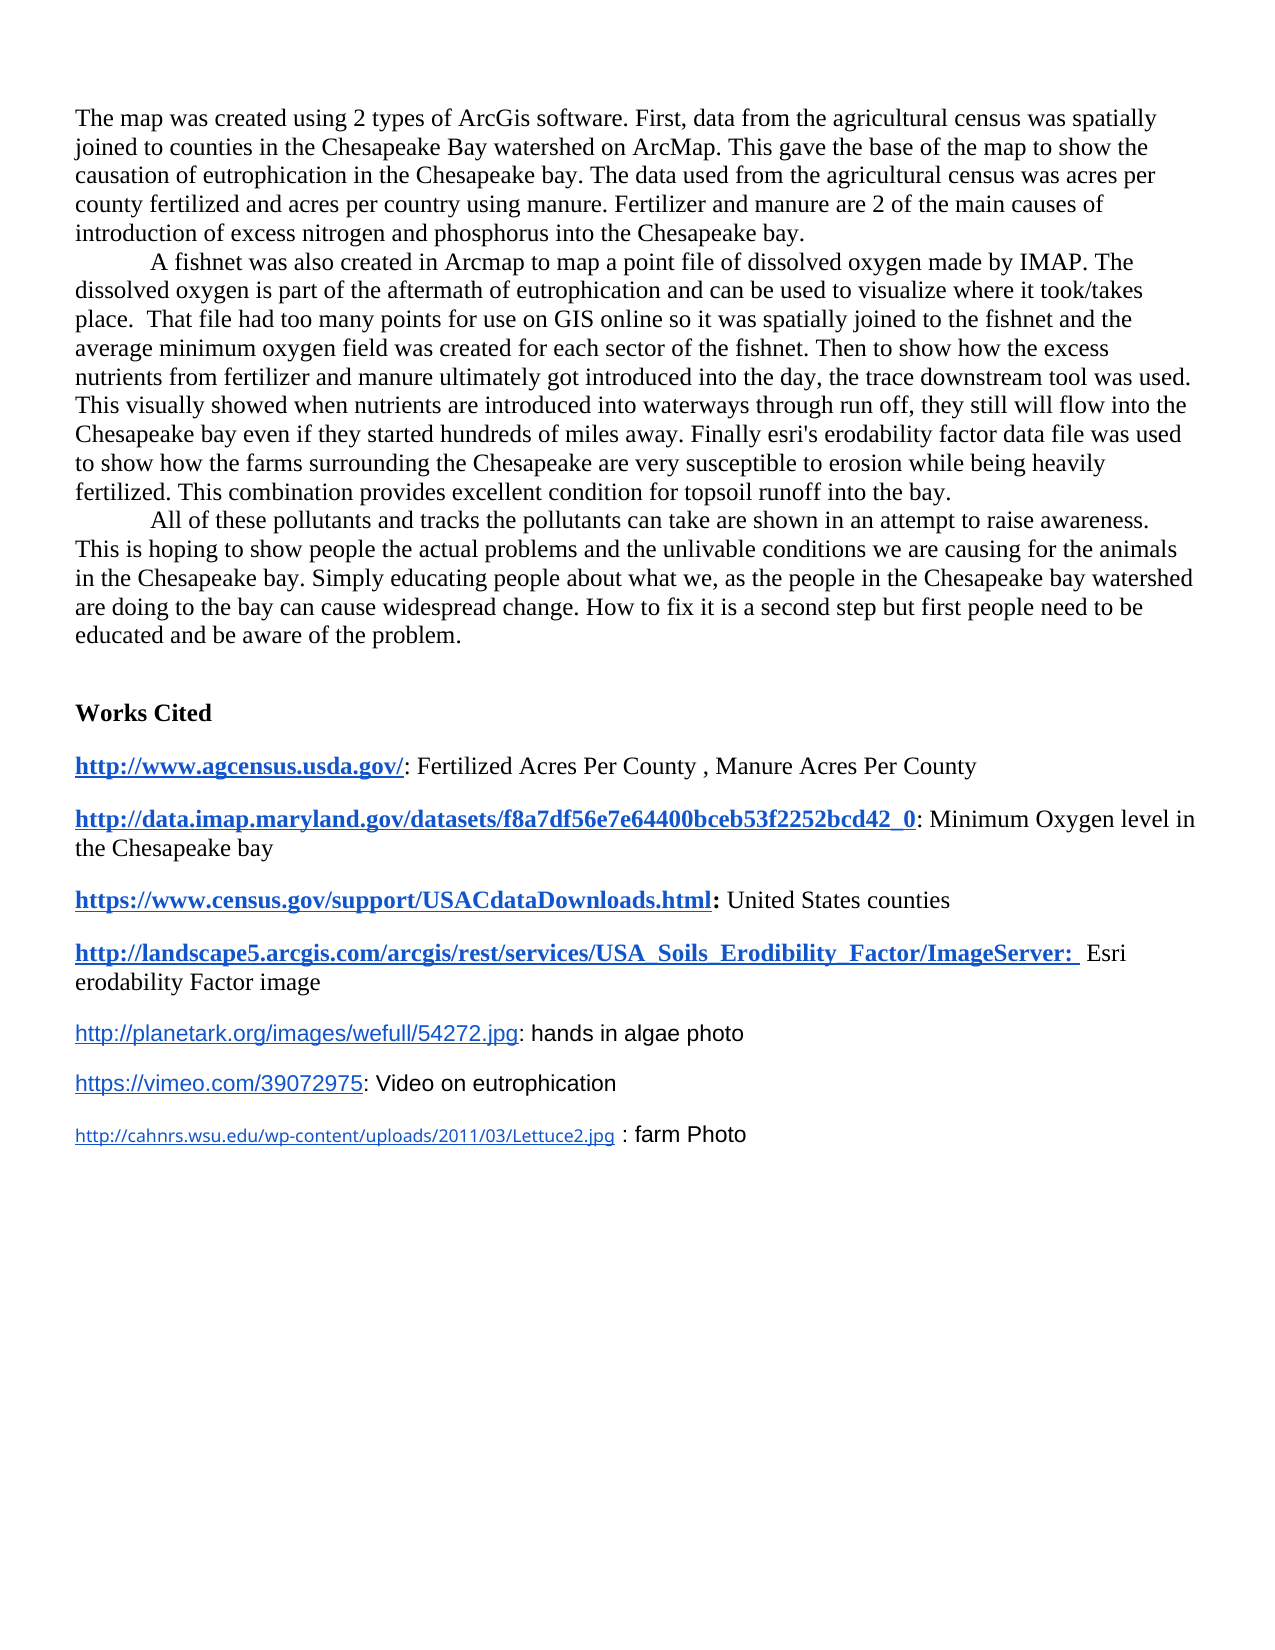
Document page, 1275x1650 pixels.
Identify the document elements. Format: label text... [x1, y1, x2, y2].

text https://www.census.gov/support/USACdataDownloads.html: United States counties [75, 886, 1200, 914]
text All of these pollutants and tracks the pollutants can take are shown in an attempt to raise awareness. This is hoping to show people the actual problems and the unlivable conditions we are causing for the animals in the Chesapeake bay. Simply educating people about what we, as the people in the Chesapeake bay watershed are doing to the bay can cause widespread change. How to fix it is a second step but first people need to be educated and be aware of the problem. [75, 506, 1200, 649]
text Works Cited [75, 698, 1200, 727]
text http://planetark.org/images/wefull/54272.jpg: hands in algae photo [75, 1020, 1200, 1046]
text A fishnet was also created in Arcmap to map a point file of dissolved oxygen made by IMAP. The dissolved oxygen is part of the aftermath of eutrophication and can be used to visualize where it took/takes place. That file had too many points for use on GIS online so it was spatially joined to the fishnet and the average minimum oxygen field was created for each sector of the fishnet. Then to show how the excess nutrients from fertilizer and manure ultimately got introduced into the day, the trace downstream tool was used. This visually showed when nutrients are introduced into waterways through run off, they still will flow into the Chesapeake bay even if they started hundreds of miles away. Finally esri's erodability factor data file was used to show how the farms surrounding the Chesapeake are very susceptible to erosion while being heavily fertilized. This combination provides excellent condition for topsoil runoff into the bay. [75, 247, 1200, 506]
text http://cahnrs.wsu.edu/wp-content/uploads/2011/03/Lettuce2.jpg : farm Photo [75, 1121, 1200, 1147]
text The map was created using 2 types of ArcGis software. First, data from the agricultural census was spatially joined to counties in the Chesapeake Bay watershed on ArcMap. This gave the base of the map to show the causation of eutrophication in the Chesapeake bay. The data used from the agricultural census was acres per county fertilized and acres per country using manure. Fertilizer and manure are 2 of the main causes of introduction of excess nitrogen and phosphorus into the Chesapeake bay. [75, 103, 1200, 247]
text http://landscape5.arcgis.com/arcgis/rest/services/USA_Soils_Erodibility_Factor/ImageServer: Esri erodability Factor image [321, 938, 1200, 996]
text http://data.imap.maryland.gov/datasets/f8a7df56e7e64400bceb53f2252bcd42_0: Minimum Oxygen level in the Chesapeake bay [75, 804, 1200, 861]
text https://vimeo.com/39072975: Video on eutrophication [75, 1070, 1200, 1097]
text http://www.agcensus.usda.gov/: Fertilized Acres Per County , Manure Acres Per County [75, 751, 1200, 780]
